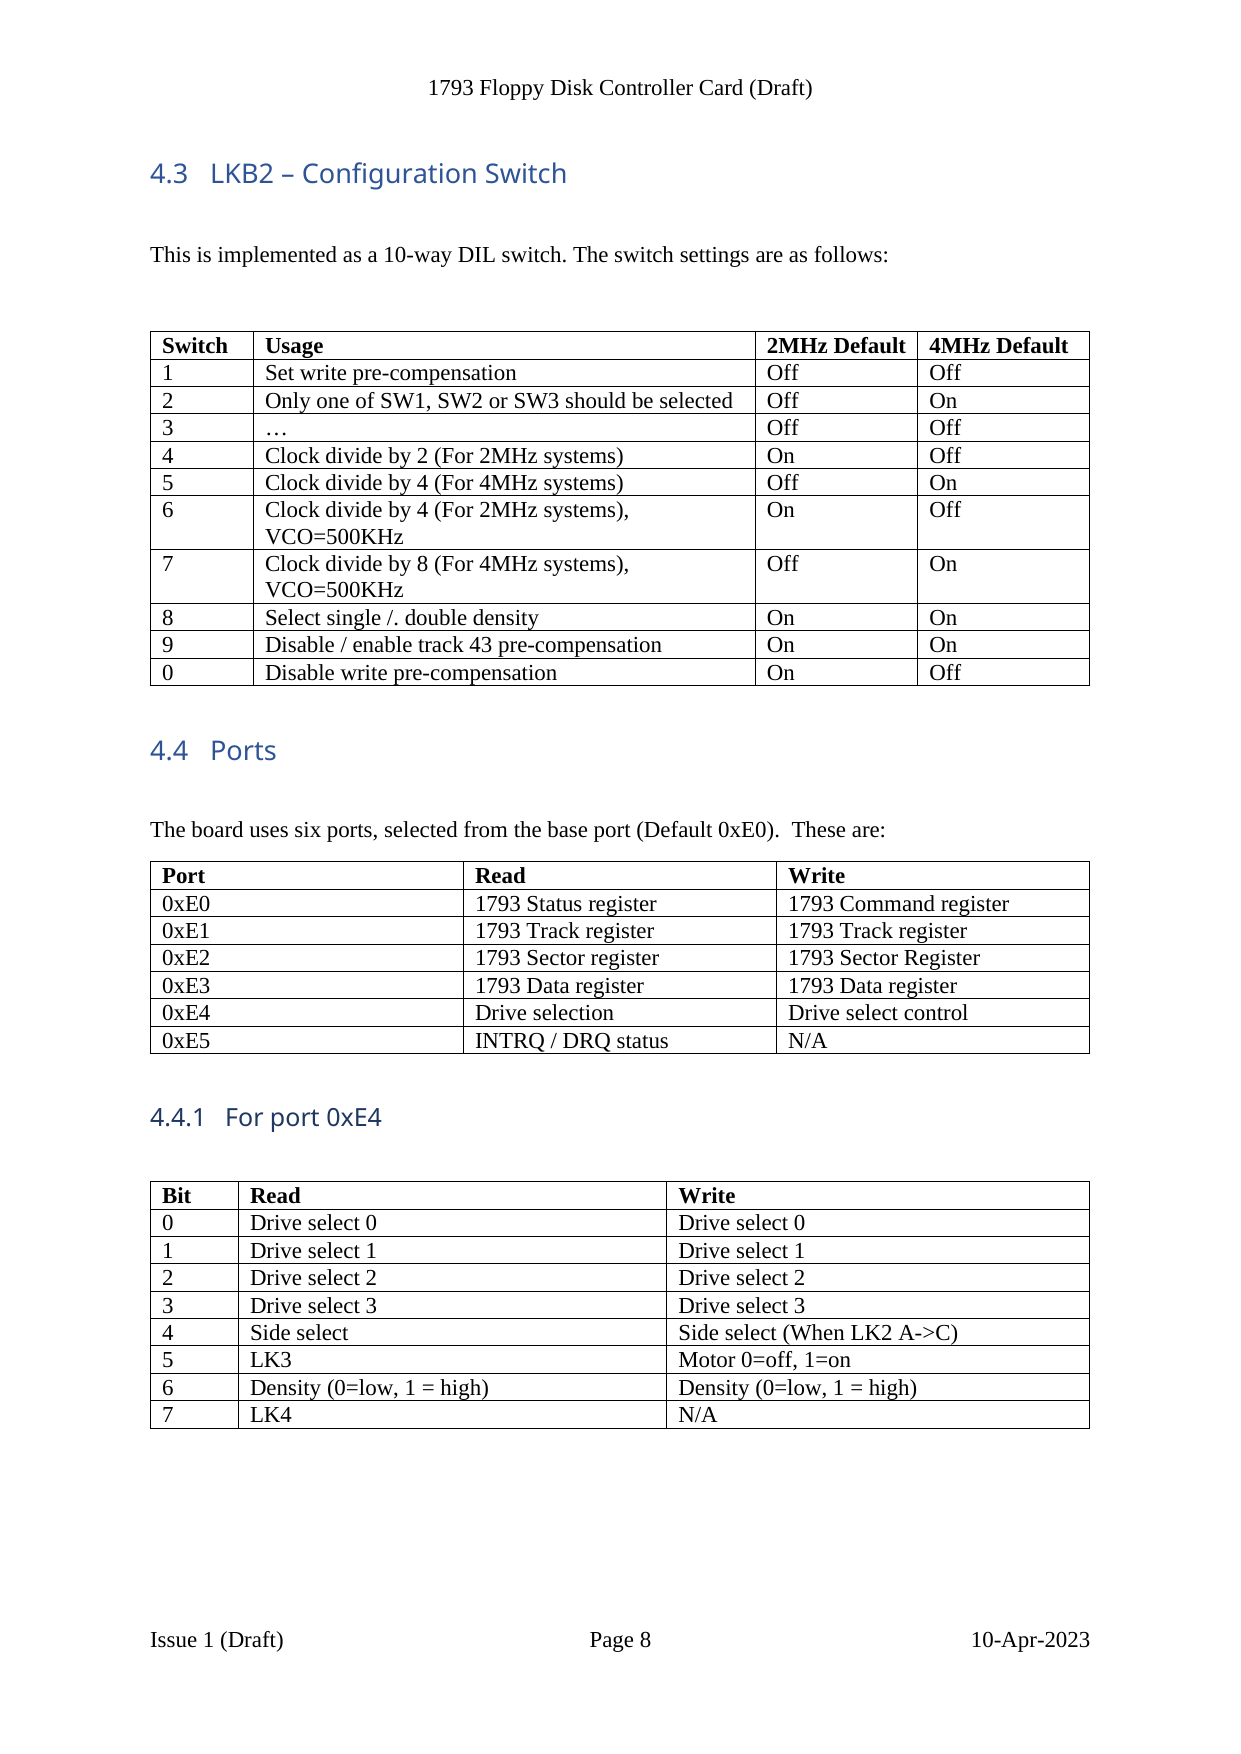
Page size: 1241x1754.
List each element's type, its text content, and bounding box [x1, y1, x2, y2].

table_cell 0xE3 [151, 972, 463, 998]
table_cell 0xE2 [151, 945, 463, 971]
table_cell Drive select 0 [239, 1210, 666, 1236]
table_cell 0xE4 [151, 999, 463, 1026]
table_cell 3 [151, 1292, 238, 1318]
table_cell Off [756, 360, 917, 386]
table_cell 0xE5 [151, 1027, 463, 1053]
table_cell Drive selection [464, 999, 776, 1026]
table_cell Set write pre-compensation [254, 360, 755, 386]
table_cell 6 [151, 1374, 238, 1400]
table_cell 1 [151, 1237, 238, 1263]
table_cell Drive select control [777, 999, 1089, 1026]
table_cell Select single /. double density [254, 604, 755, 630]
table_cell Clock divide by 8 (For 4MHz systems), VCO=500KHz [254, 550, 755, 603]
table_cell Off [756, 387, 917, 413]
table_cell On [756, 631, 917, 658]
table_header Read [239, 1182, 666, 1208]
table_cell Only one of SW1, SW2 or SW3 should be selected [254, 387, 755, 413]
table_cell 2 [151, 1264, 238, 1291]
table_cell Off [756, 550, 917, 603]
text This is implemented as a 10-way DIL switch. The switch settings are as follows: [150, 241, 1090, 267]
table_cell Disable / enable track 43 pre-compensation [254, 631, 755, 658]
table_header Bit [151, 1182, 238, 1208]
table_cell 7 [151, 1401, 238, 1428]
table_cell 1793 Status register [464, 890, 776, 916]
table_cell 3 [151, 414, 253, 441]
table_cell 4 [151, 1319, 238, 1345]
table_cell Off [918, 496, 1089, 549]
table_cell Drive select 3 [239, 1292, 666, 1318]
table_cell 5 [151, 469, 253, 495]
table_cell On [756, 496, 917, 549]
table_cell Disable write pre-compensation [254, 659, 755, 685]
table_cell 9 [151, 631, 253, 658]
table_cell Off [756, 469, 917, 495]
text The board uses six ports, selected from the base port (Default 0xE0). These are: [150, 816, 1090, 842]
subtitle Ports [150, 731, 1090, 768]
table_cell 0 [151, 659, 253, 685]
table_header Write [777, 862, 1089, 889]
table_cell LK3 [239, 1346, 666, 1373]
table_cell 4 [151, 442, 253, 468]
subtitle For port 0xE4 [150, 1099, 1090, 1133]
table_cell 1793 Track register [464, 917, 776, 943]
table_cell On [918, 469, 1089, 495]
table_cell Off [918, 659, 1089, 685]
table_cell … [254, 414, 755, 441]
table_cell 1793 Data register [464, 972, 776, 998]
table_cell Drive select 3 [667, 1292, 1089, 1318]
table_cell On [918, 604, 1089, 630]
table_cell Clock divide by 4 (For 4MHz systems) [254, 469, 755, 495]
table_cell 2 [151, 387, 253, 413]
table_cell Drive select 0 [667, 1210, 1089, 1236]
table_cell Off [918, 360, 1089, 386]
table_cell 1793 Track register [777, 917, 1089, 943]
table_header 2MHz Default [756, 332, 917, 358]
table_cell Drive select 2 [667, 1264, 1089, 1291]
table_cell 0xE1 [151, 917, 463, 943]
table_cell Off [756, 414, 917, 441]
table_cell 8 [151, 604, 253, 630]
table_cell Drive select 1 [239, 1237, 666, 1263]
table_cell Drive select 1 [667, 1237, 1089, 1263]
table_cell On [756, 442, 917, 468]
table_cell 7 [151, 550, 253, 603]
table_cell Density (0=low, 1 = high) [667, 1374, 1089, 1400]
subtitle LKB2 – Configuration Switch [150, 154, 1090, 191]
table_cell 1793 Command register [777, 890, 1089, 916]
table_cell 1793 Data register [777, 972, 1089, 998]
table_cell Clock divide by 2 (For 2MHz systems) [254, 442, 755, 468]
table_cell 0 [151, 1210, 238, 1236]
table_cell Density (0=low, 1 = high) [239, 1374, 666, 1400]
table_cell On [756, 604, 917, 630]
table_cell On [756, 659, 917, 685]
table_cell INTRQ / DRQ status [464, 1027, 776, 1053]
table_cell On [918, 550, 1089, 603]
table_header Port [151, 862, 463, 889]
table_cell 1793 Sector Register [777, 945, 1089, 971]
table_header 4MHz Default [918, 332, 1089, 358]
table_cell 5 [151, 1346, 238, 1373]
table_cell On [918, 387, 1089, 413]
table_cell LK4 [239, 1401, 666, 1428]
table_cell N/A [777, 1027, 1089, 1053]
table_cell Motor 0=off, 1=on [667, 1346, 1089, 1373]
table_cell 1 [151, 360, 253, 386]
table_cell Side select [239, 1319, 666, 1345]
table_cell Side select (When LK2 A->C) [667, 1319, 1089, 1345]
table_cell Off [918, 414, 1089, 441]
table_cell Off [918, 442, 1089, 468]
table_cell N/A [667, 1401, 1089, 1428]
table_header Usage [254, 332, 755, 358]
table_cell Drive select 2 [239, 1264, 666, 1291]
table_header Read [464, 862, 776, 889]
table_cell 6 [151, 496, 253, 549]
table_header Switch [151, 332, 253, 358]
table_header Write [667, 1182, 1089, 1208]
table_cell 0xE0 [151, 890, 463, 916]
table_cell 1793 Sector register [464, 945, 776, 971]
table_cell On [918, 631, 1089, 658]
table_cell Clock divide by 4 (For 2MHz systems), VCO=500KHz [254, 496, 755, 549]
